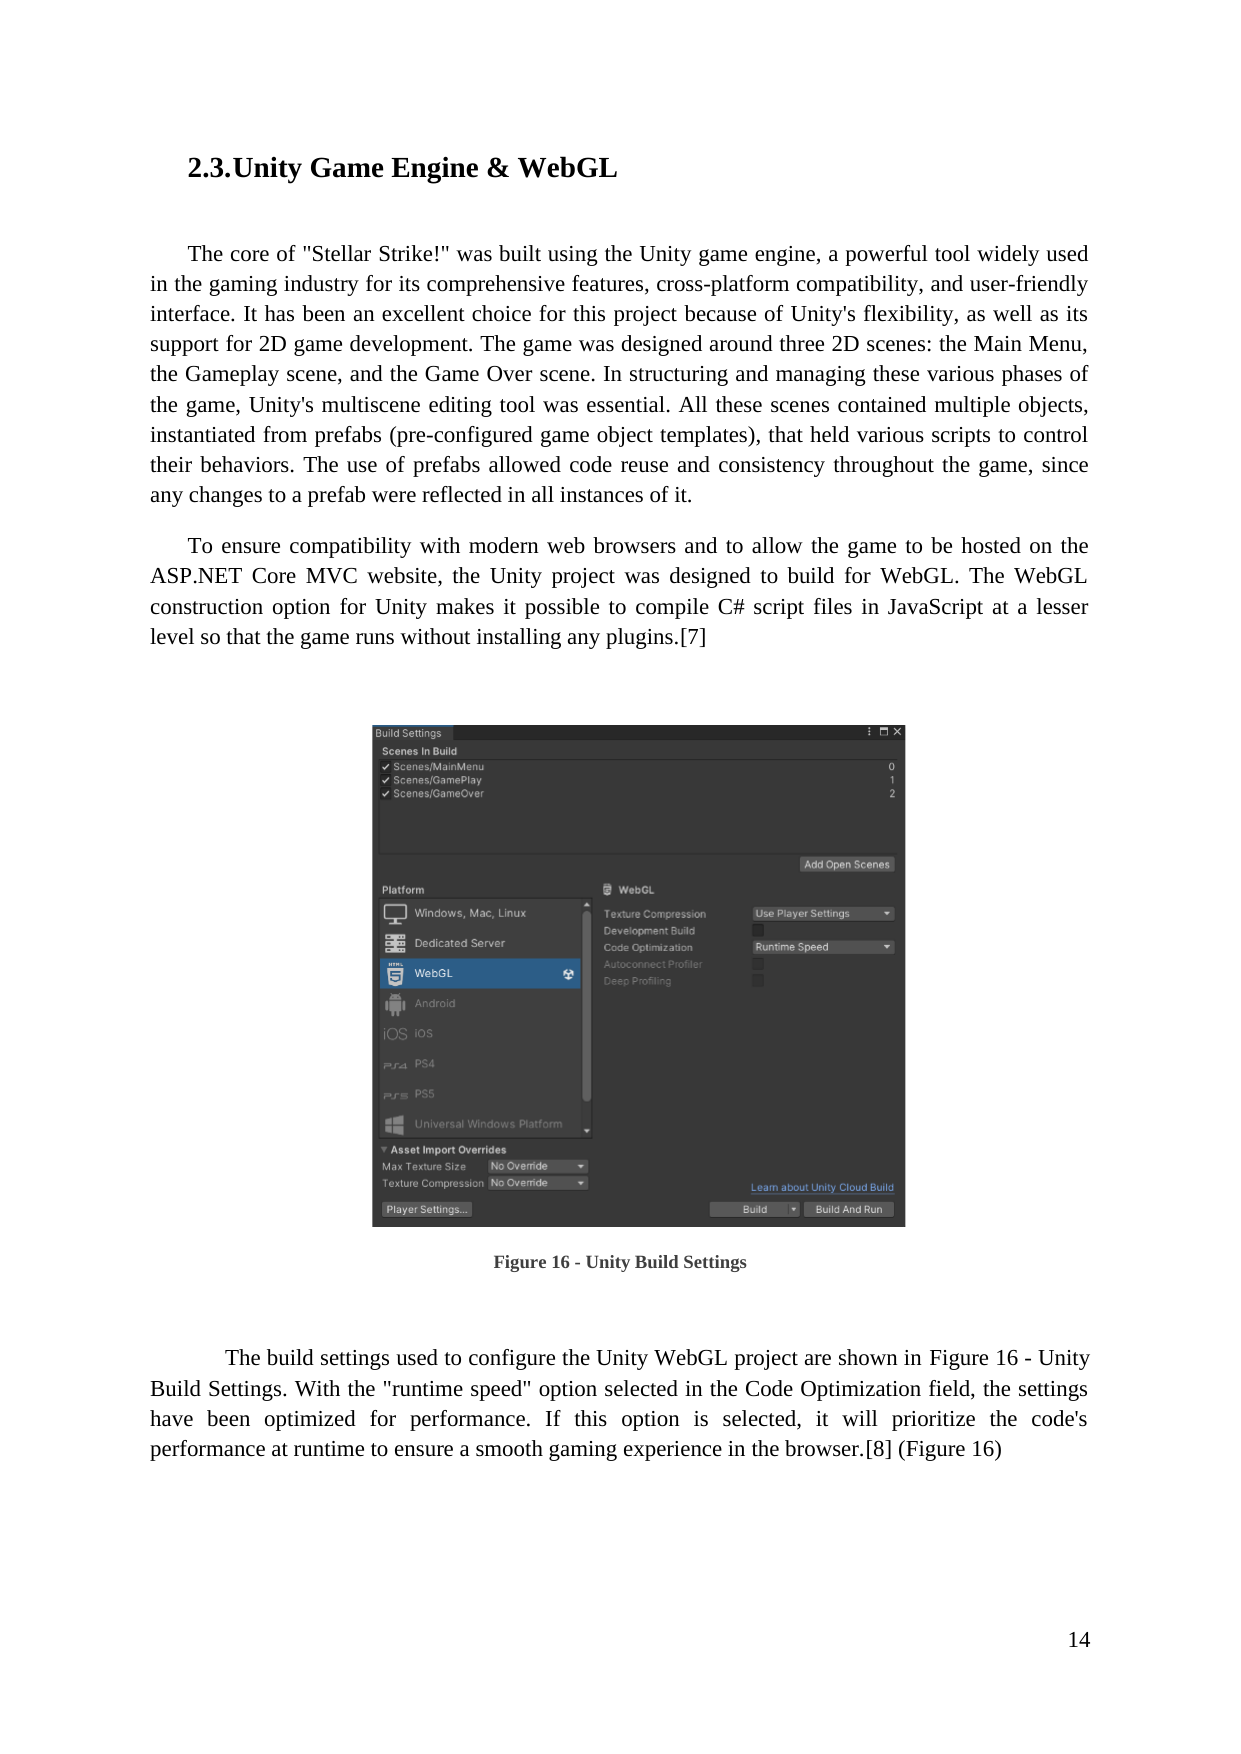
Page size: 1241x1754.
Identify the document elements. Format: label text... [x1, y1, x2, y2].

text The core of "Stellar Strike!" was built using the Unity game engine, a powerful tool widely used in the gaming industry for its comprehensive features, cross-platform compatibility, and user-friendly interface. It has been an excellent choice for this project because of Unity's flexibility, as well as its support for 2D game development. The game was designed around three 2D scenes: the Main Menu, the Gameplay scene, and the Game Over scene. In structuring and managing these various phases of the game, Unity's multiscene editing tool was essential. All these scenes contained multiple objects, instantiated from prefabs (pre-configured game object templates), that held various scripts to control their behaviors. The use of prefabs allowed code reuse and consistency throughout the game, since any changes to a prefab were reflected in all instances of it. [150, 239, 1090, 508]
text To ensure compatibility with modern web browsers and to allow the game to be hosted on the ASP.NET Core MVC website, the Unity project was designed to build for WebGL. The WebGL construction option for Unity makes it possible to compile C# script files in JavaScript at a lesser level so that the game runs without installing any plugins.[7] [150, 532, 1090, 649]
text Figure 16 - Unity Build Settings [150, 1251, 1090, 1272]
subtitle Unity Game Engine & WebGL [187, 150, 1090, 183]
picture [372, 725, 906, 1227]
text The build settings used to configure the Unity WebGL project are shown in Figure 16 - Unity Build Settings. With the "runtime speed" option selected in the Code Optimization field, the settings have been optimized for performance. If this option is selected, it will prioritize the code's performance at runtime to ensure a smooth gaming experience in the browser.[8] (Figure 16) [150, 1344, 1090, 1461]
